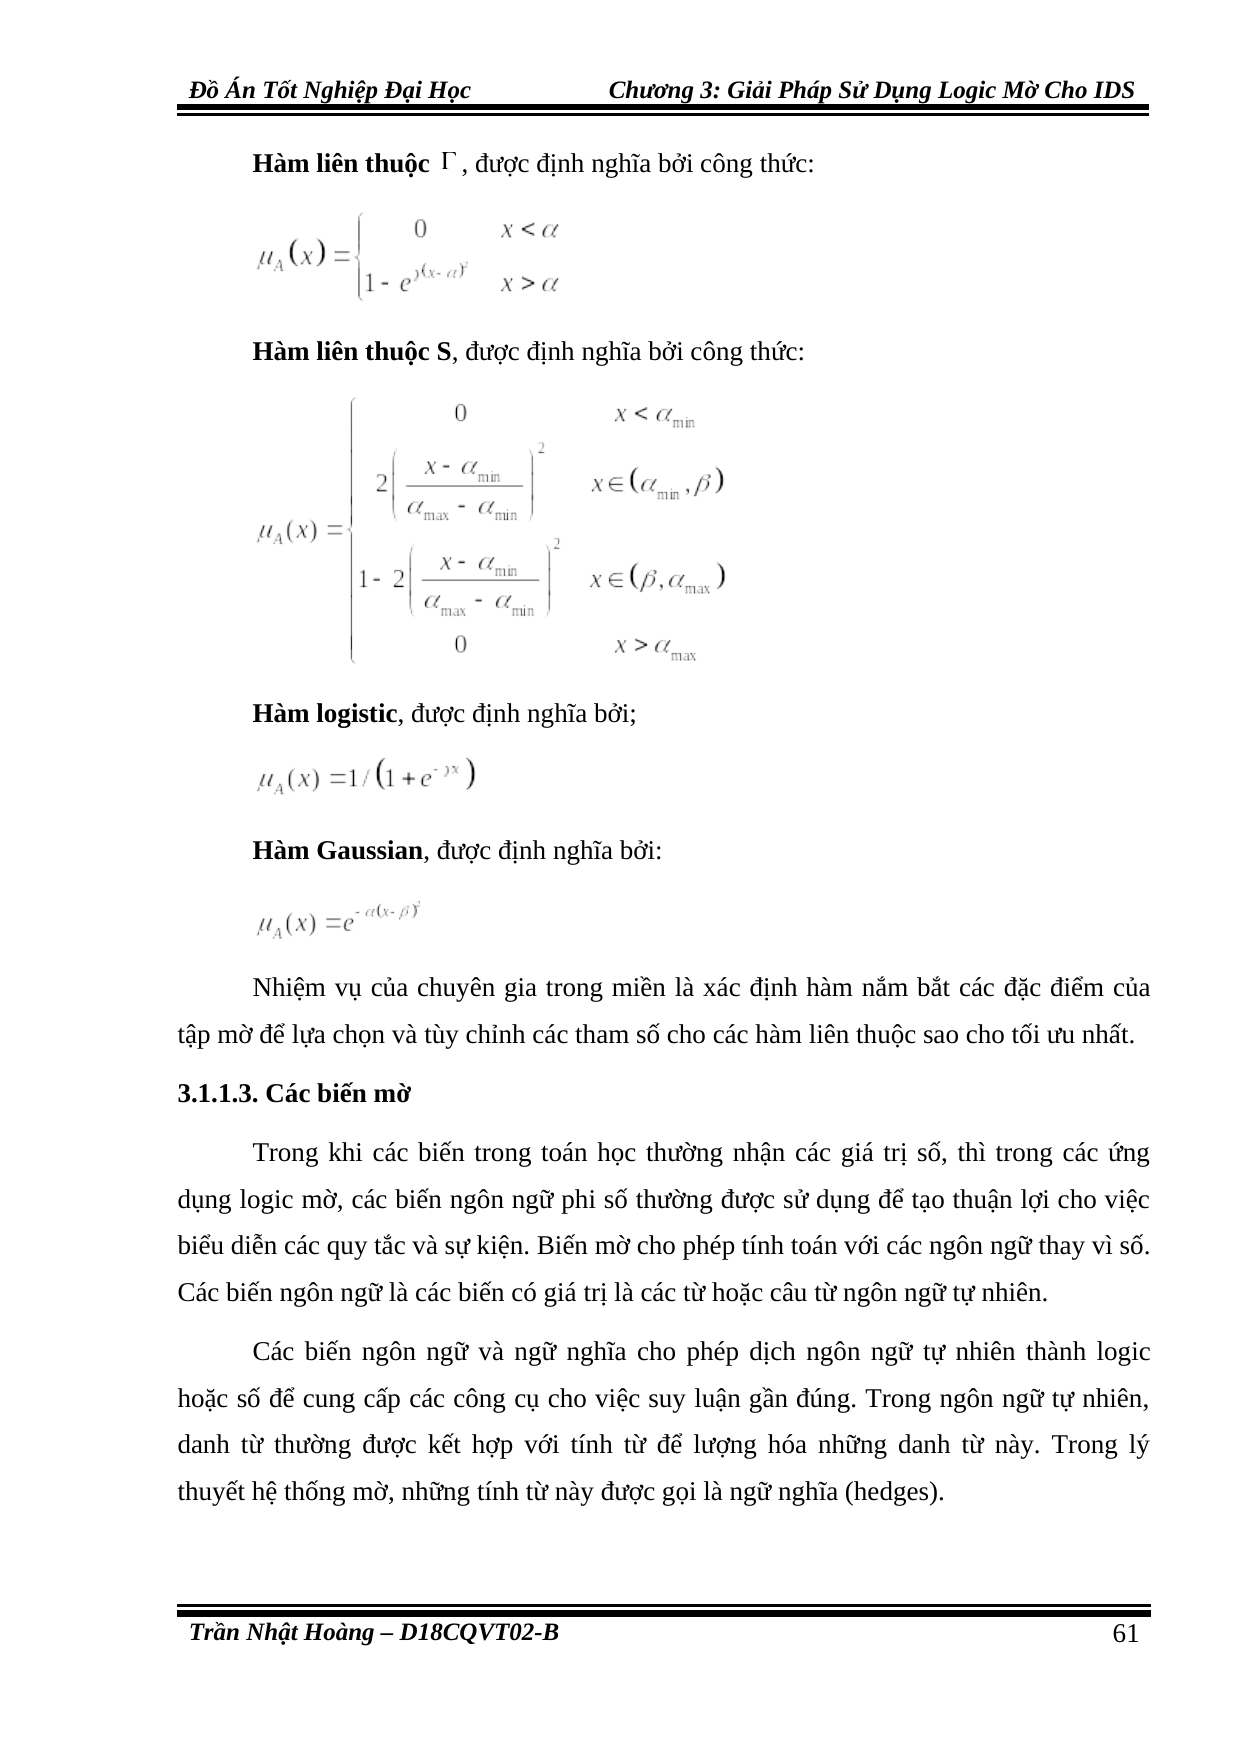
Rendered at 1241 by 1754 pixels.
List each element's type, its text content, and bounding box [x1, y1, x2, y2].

text Hàm logistic, được định nghĩa bởi; [177, 697, 1152, 728]
text Các biến ngôn ngữ và ngữ nghĩa cho phép dịch ngôn ngữ tự nhiên thành logic hoặc số để cung cấp các công cụ cho việc suy luận gần đúng. Trong ngôn ngữ tự nhiên, danh từ thường được kết hợp với tính từ để lượng hóa những danh từ này. Trong lý thuyết hệ thống mờ, những tính từ này được gọi là ngữ nghĩa (hedges). [177, 1335, 1152, 1506]
text Trong khi các biến trong toán học thường nhận các giá trị số, thì trong các ứng dụng logic mờ, các biến ngôn ngữ phi số thường được sử dụng để tạo thuận lợi cho việc biểu diễn các quy tắc và sự kiện. Biến mờ cho phép tính toán với các ngôn ngữ thay vì số. Các biến ngôn ngữ là các biến có giá trị là các từ hoặc câu từ ngôn ngữ tự nhiên. [177, 1136, 1152, 1307]
text Hàm liên thuộc , được định nghĩa bởi công thức: [177, 147, 1152, 178]
text Hàm liên thuộc S, được định nghĩa bởi công thức: [177, 334, 1152, 366]
text Nhiệm vụ của chuyên gia trong miền là xác định hàm nắm bắt các đặc điểm của tập mờ để lựa chọn và tùy chỉnh các tham số cho các hàm liên thuộc sao cho tối ưu nhất. [177, 971, 1152, 1049]
text Hàm Gaussian, được định nghĩa bởi: [177, 834, 1152, 865]
subtitle Các biến mờ [177, 1077, 1152, 1108]
